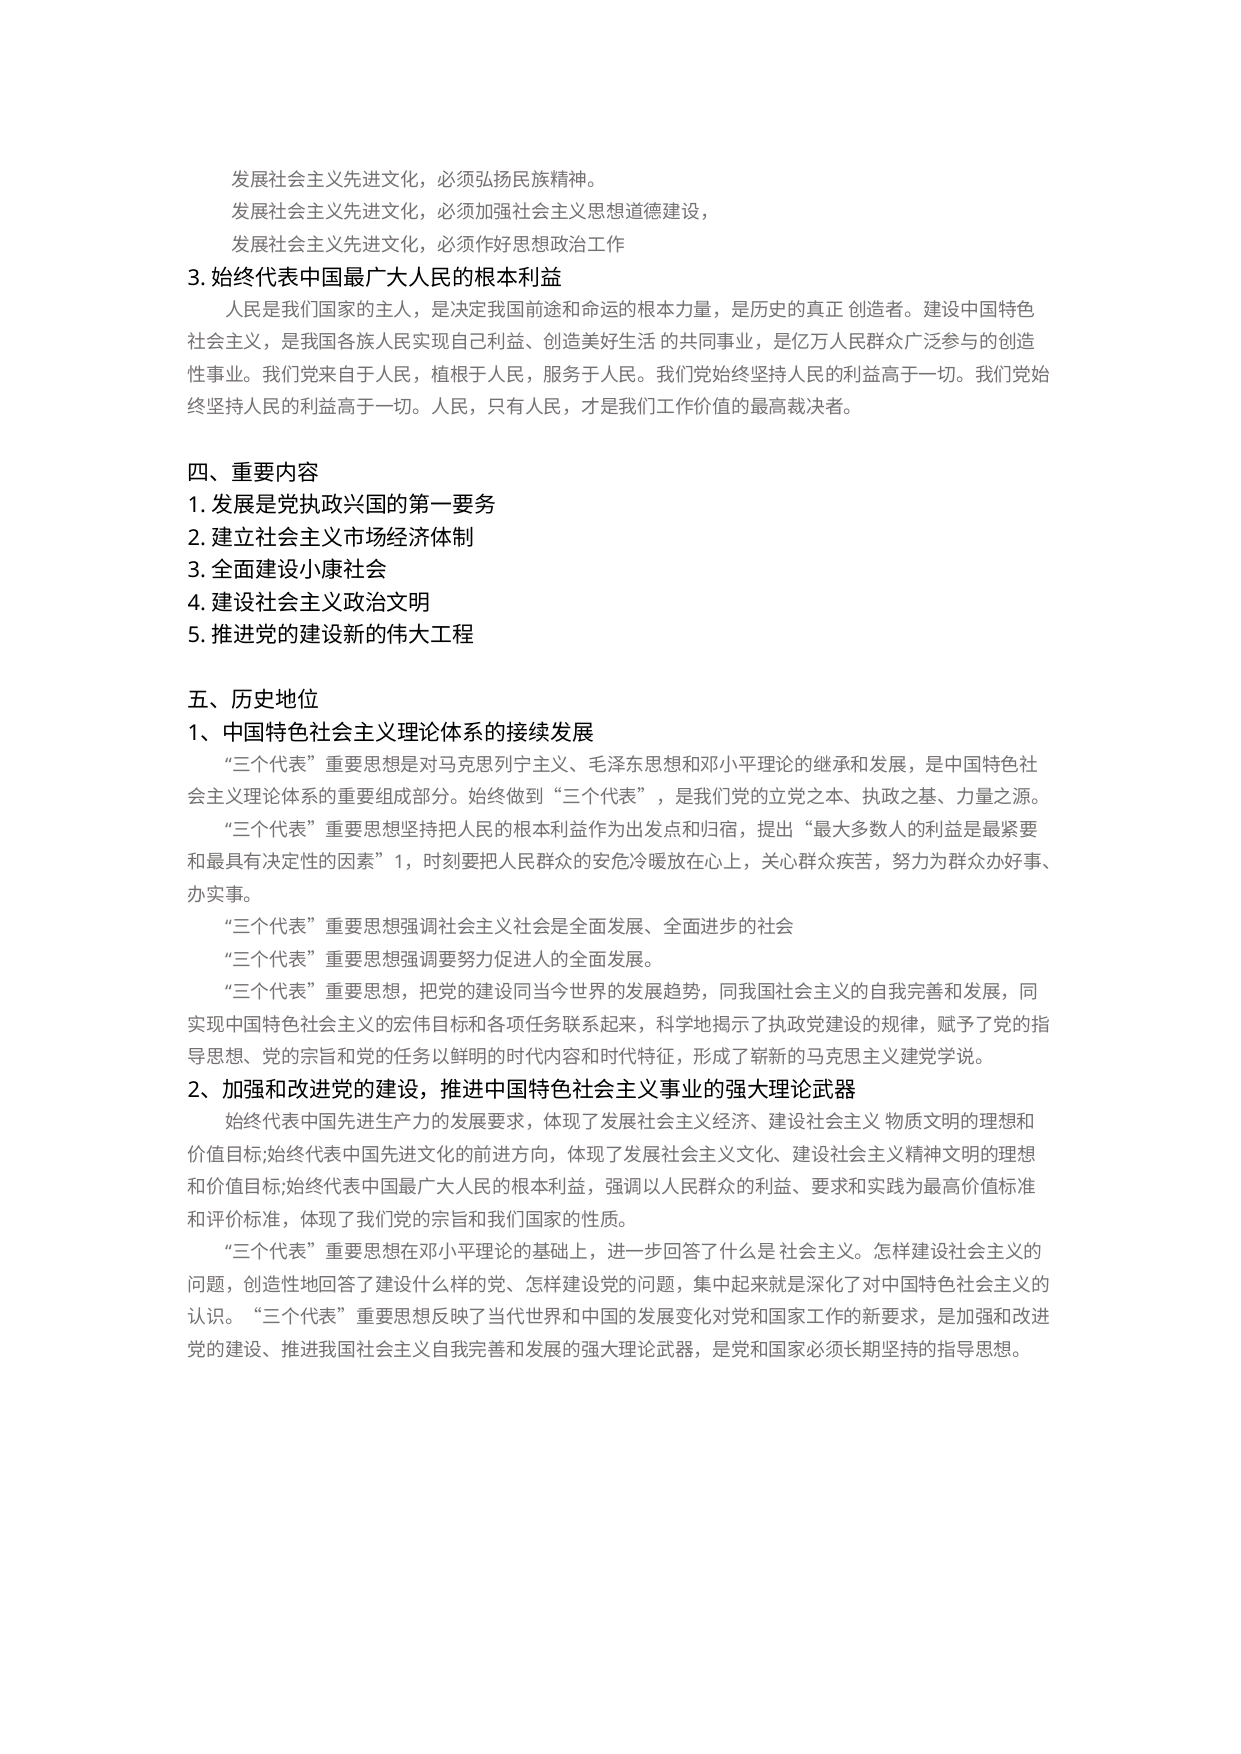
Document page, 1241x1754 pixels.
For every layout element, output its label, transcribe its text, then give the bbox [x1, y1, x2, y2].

list 始终代表中国先进生产力的发展要求，体现了发展社会主义经济、建设社会主义 物质文明的理想和价值目标;始终代表中国先进文化的前进方向，体现了发展社会主义文化、建设社会主义精神文明的理想和价值目标;始终代表中国最广大人民的根本利益，强调以人民群众的利益、要求和实践为最高价值标准和评价标准，体现了我们党的宗旨和我们国家的性质。 [187, 1104, 1053, 1234]
list “三个代表”重要思想，把党的建设同当今世界的发展趋势，同我国社会主义的自我完善和发展，同实现中国特色社会主义的宏伟目标和各项任务联系起来，科学地揭示了执政党建设的规律，赋予了党的指导思想、党的宗旨和党的任务以鲜明的时代内容和时代特征，形成了崭新的马克思主义建党学说。 [187, 974, 1053, 1072]
list “三个代表”重要思想是对马克思列宁主义、毛泽东思想和邓小平理论的继承和发展，是中国特色社会主义理论体系的重要组成部分。始终做到“三个代表”，是我们党的立党之本、执政之基、力量之源。 [187, 747, 1053, 812]
list 中国特色社会主义理论体系的接续发展 [187, 714, 1053, 747]
list 3. 全面建设小康社会 [187, 552, 1053, 584]
list 历史地位 [187, 682, 1053, 714]
list 人民是我们国家的主人，是决定我国前途和命运的根本力量，是历史的真正 创造者。建设中国特色社会主义，是我国各族人民实现自己利益、创造美好生活 的共同事业，是亿万人民群众广泛参与的创造性事业。我们党来自于人民，植根于人民，服务于人民。我们党始终坚持人民的利益高于一切。我们党始终坚持人民的利益高于一切。人民，只有人民，才是我们工作价值的最高裁决者。 [187, 292, 1053, 422]
list 重要内容 [187, 454, 1053, 487]
text 发展社会主义先进文化，必须弘扬民族精神。 [187, 162, 1053, 194]
list 2. 建立社会主义市场经济体制 [187, 519, 1053, 552]
list “三个代表”重要思想强调社会主义社会是全面发展、全面进步的社会 [187, 909, 1053, 942]
list 1. 发展是党执政兴国的第一要务 [187, 487, 1053, 519]
list 加强和改进党的建设，推进中国特色社会主义事业的强大理论武器 [187, 1072, 1053, 1104]
list 始终代表中国最广大人民的根本利益 [187, 259, 1053, 292]
list 5. 推进党的建设新的伟大工程 [187, 617, 1053, 649]
list “三个代表”重要思想在邓小平理论的基础上，进一步回答了什么是 社会主义。怎样建设社会主义的问题，创造性地回答了建设什么样的党、怎样建设党的问题，集中起来就是深化了对中国特色社会主义的认识。“三个代表”重要思想反映了当代世界和中国的发展变化对党和国家工作的新要求，是加强和改进党的建设、推进我国社会主义自我完善和发展的强大理论武器，是党和国家必须长期坚持的指导思想。 [187, 1234, 1053, 1364]
text 发展社会主义先进文化，必须作好思想政治工作 [187, 227, 1053, 259]
list 4. 建设社会主义政治文明 [187, 584, 1053, 617]
list “三个代表”重要思想坚持把人民的根本利益作为出发点和归宿，提出“最大多数人的利益是最紧要和最具有决定性的因素”1，时刻要把人民群众的安危冷暖放在心上，关心群众疾苦，努力为群众办好事、办实事。 [187, 812, 1053, 909]
text 发展社会主义先进文化，必须加强社会主义思想道德建设， [187, 194, 1053, 227]
list “三个代表”重要思想强调要努力促进人的全面发展。 [187, 942, 1053, 974]
